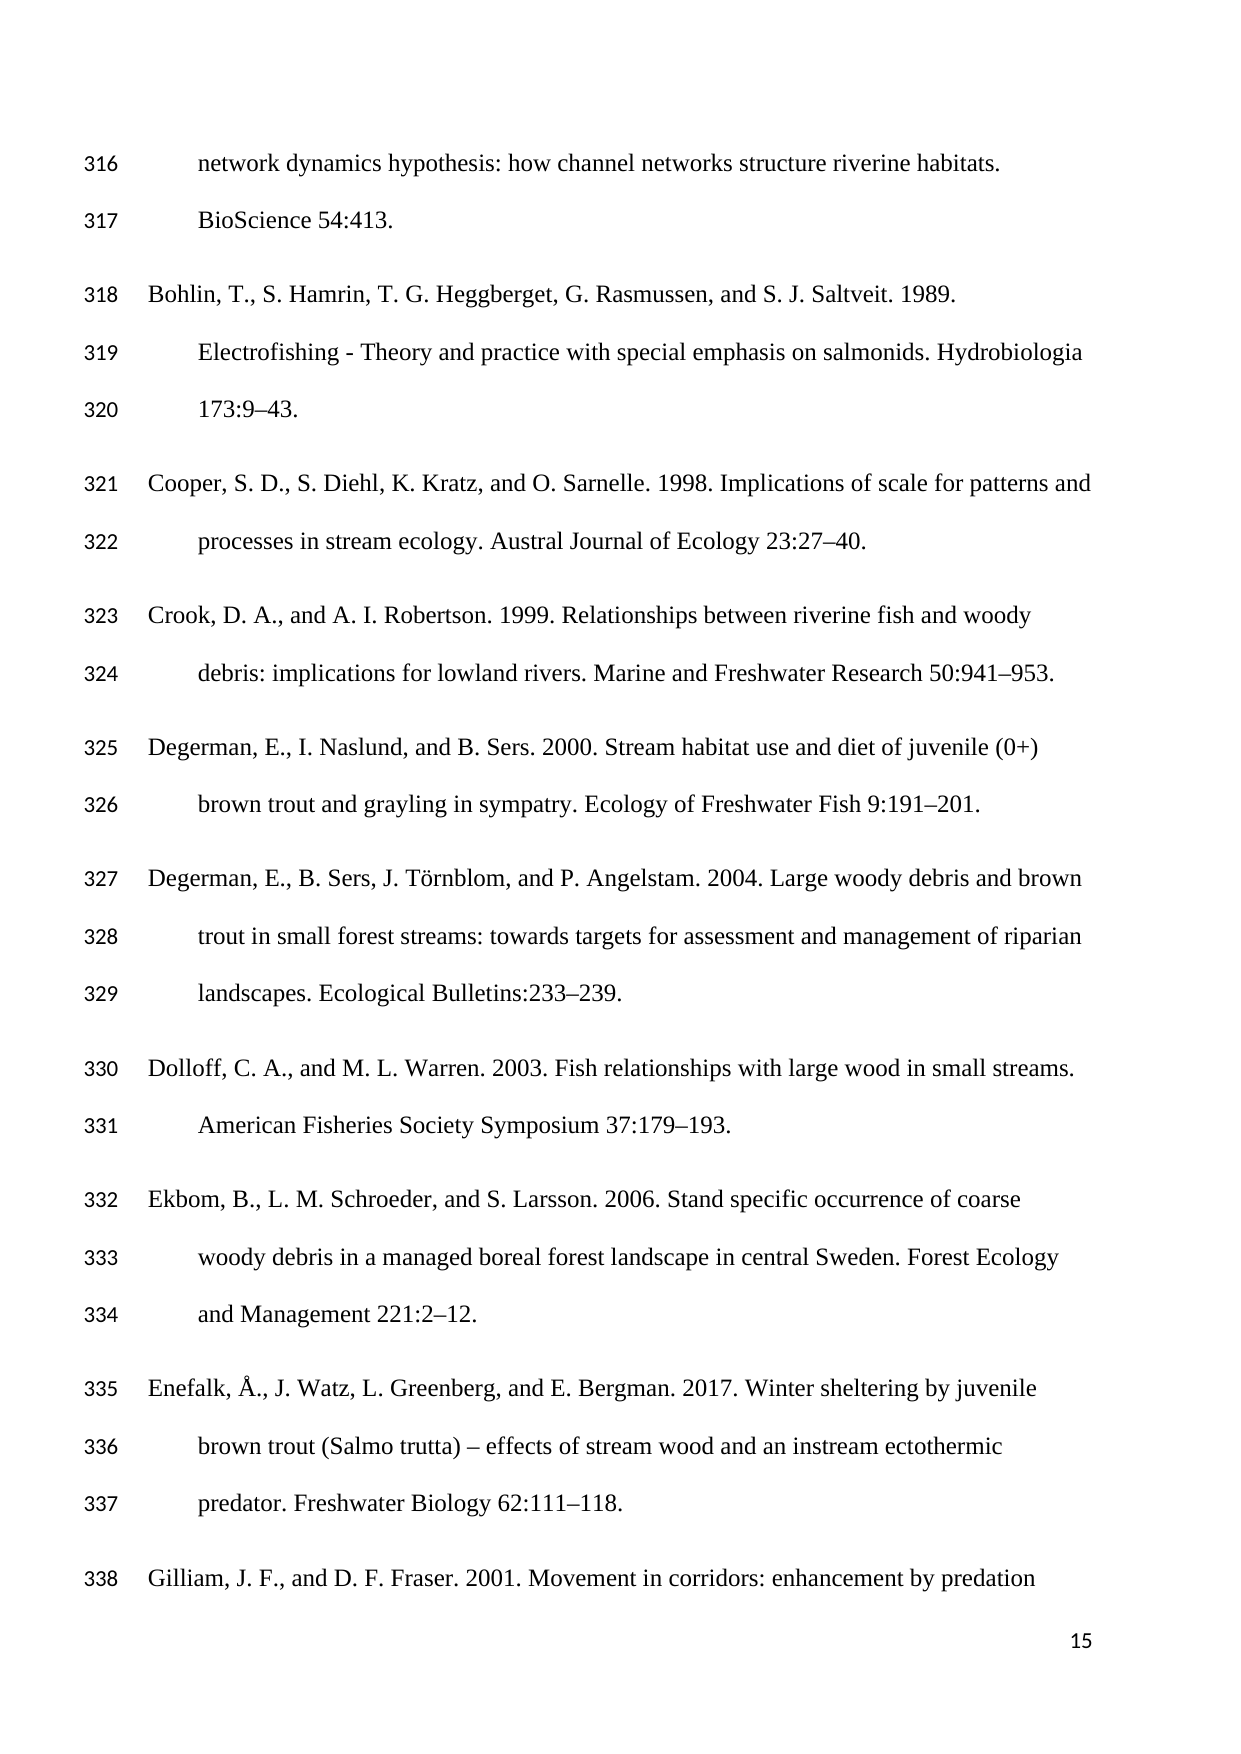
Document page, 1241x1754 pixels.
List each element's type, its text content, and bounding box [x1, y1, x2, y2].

text Enefalk, Å., J. Watz, L. Greenberg, and E. Bergman. 2017. Winter sheltering by juvenile brown trout (Salmo trutta) – effects of stream wood and an instream ectothermic predator. Freshwater Biology 62:111–118. [148, 1373, 1093, 1517]
text Degerman, E., I. Naslund, and B. Sers. 2000. Stream habitat use and diet of juvenile (0+) brown trout and grayling in sympatry. Ecology of Freshwater Fish 9:191–201. [148, 732, 1093, 818]
text Dolloff, C. A., and M. L. Warren. 2003. Fish relationships with large wood in small streams. American Fisheries Society Symposium 37:179–193. [148, 1053, 1093, 1139]
text Degerman, E., B. Sers, J. Törnblom, and P. Angelstam. 2004. Large woody debris and brown trout in small forest streams: towards targets for assessment and management of riparian landscapes. Ecological Bulletins:233–239. [148, 863, 1093, 1007]
text Ekbom, B., L. M. Schroeder, and S. Larsson. 2006. Stand specific occurrence of coarse woody debris in a managed boreal forest landscape in central Sweden. Forest Ecology and Management 221:2–12. [148, 1184, 1093, 1328]
text Crook, D. A., and A. I. Robertson. 1999. Relationships between riverine fish and woody debris: implications for lowland rivers. Marine and Freshwater Research 50:941–953. [148, 600, 1093, 686]
text Bohlin, T., S. Hamrin, T. G. Heggberget, G. Rasmussen, and S. J. Saltveit. 1989. Electrofishing - Theory and practice with special emphasis on salmonids. Hydrobiologia 173:9–43. [148, 279, 1093, 423]
text Cooper, S. D., S. Diehl, K. Kratz, and O. Sarnelle. 1998. Implications of scale for patterns and processes in stream ecology. Austral Journal of Ecology 23:27–40. [148, 468, 1093, 555]
text Gilliam, J. F., and D. F. Fraser. 2001. Movement in corridors: enhancement by predation threat, disturbance, and habitat structure 82:258–273. [148, 1563, 1093, 1591]
